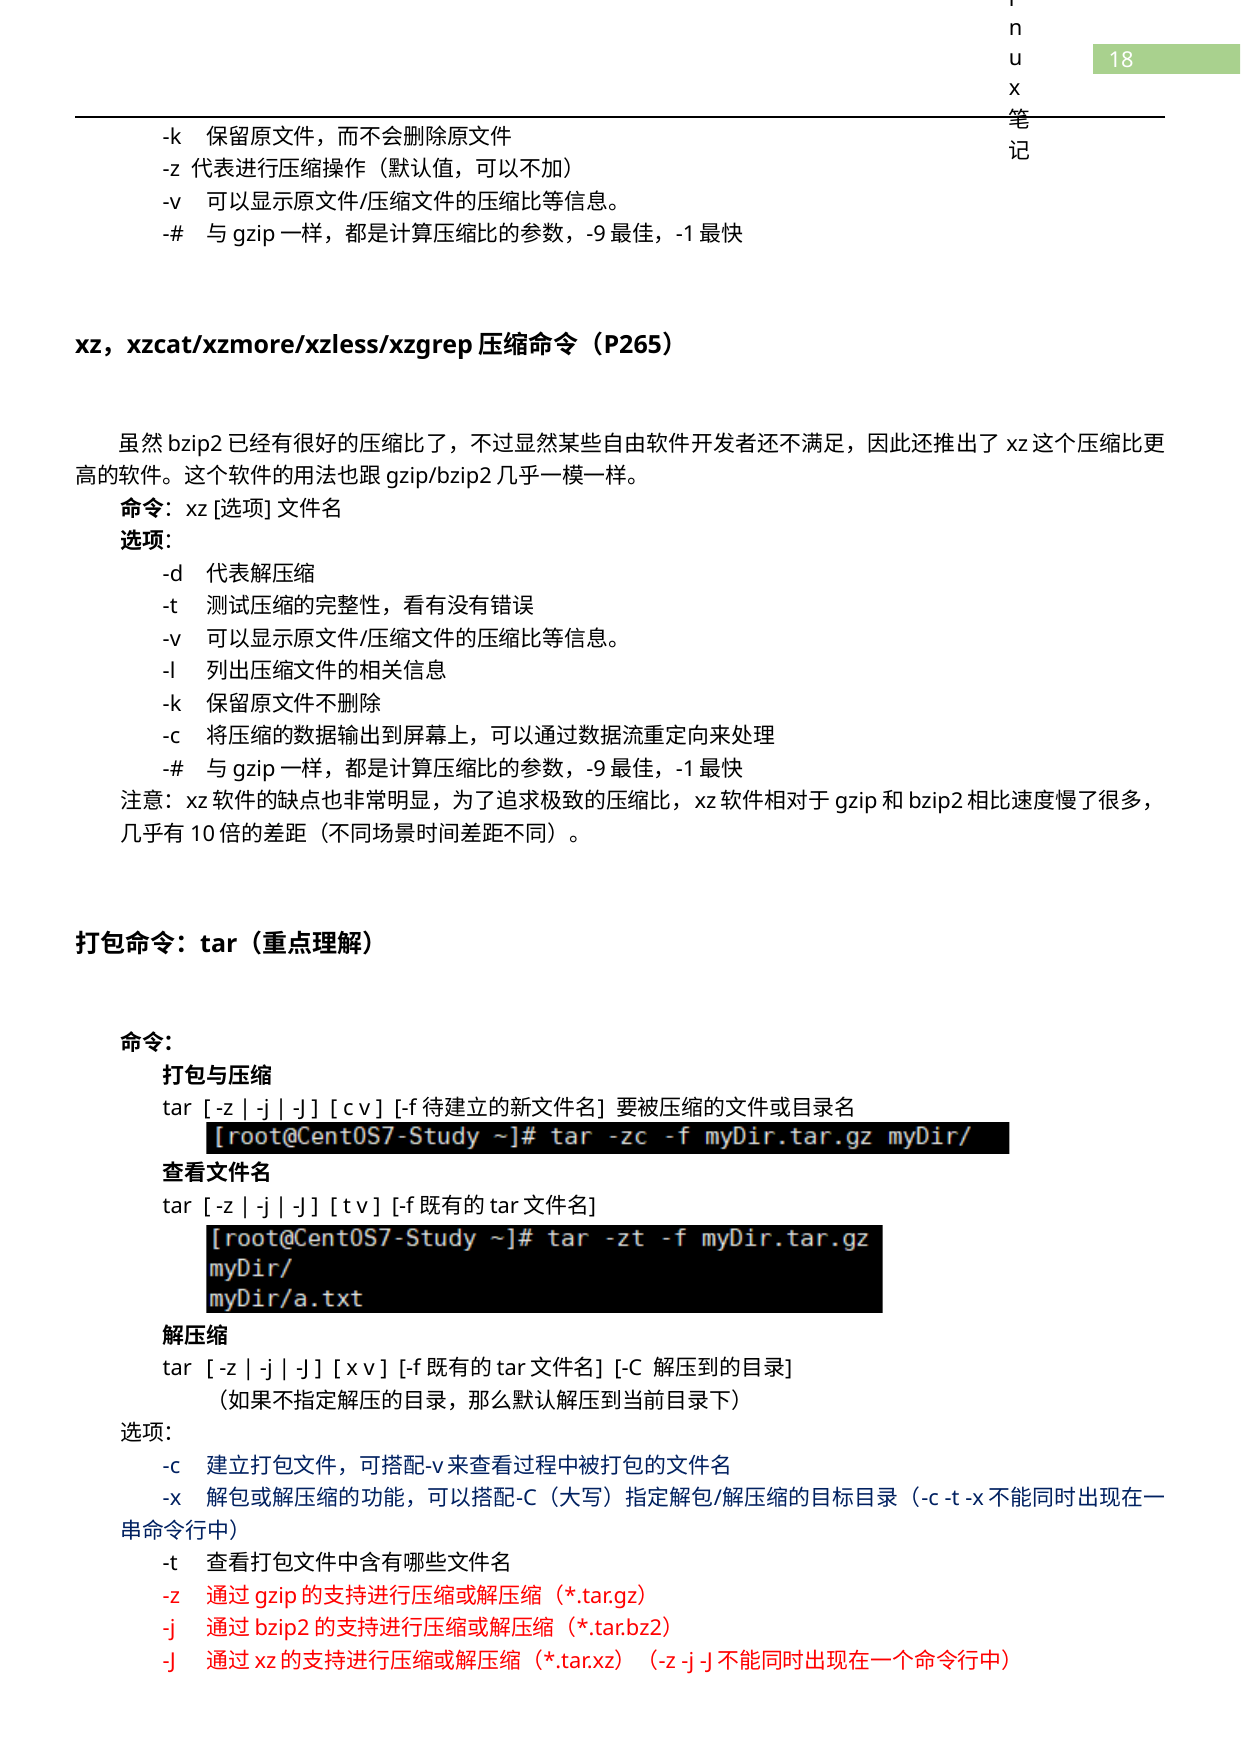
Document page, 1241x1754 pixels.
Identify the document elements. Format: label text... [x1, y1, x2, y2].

list tar [ -z | -j | -J ] [ t v ] [-f 既有的tar文件名] [120, 1187, 1165, 1220]
list -t 查看打包文件中含有哪些文件名 [120, 1545, 1165, 1577]
list 选项： [120, 1415, 1165, 1447]
list -# 与gzip一样，都是计算压缩比的参数，-9最佳，-1最快 [120, 216, 1165, 248]
list 查看文件名 [120, 1155, 1165, 1187]
list 命令：xz [选项] 文件名 [120, 490, 1165, 523]
list -v 可以显示原文件/压缩文件的压缩比等信息。 [120, 183, 1165, 216]
list -l 列出压缩文件的相关信息 [120, 653, 1165, 685]
list -t 测试压缩的完整性，看有没有错误 [120, 588, 1165, 620]
list 命令： [120, 1025, 1165, 1057]
subtitle 打包命令：tar（重点理解） [75, 909, 1165, 974]
list -c 将压缩的数据输出到屏幕上，可以通过数据流重定向来处理 [120, 718, 1165, 750]
list tar [ -z | -j | -J ] [ c v ] [-f 待建立的新文件名] 要被压缩的文件或目录名 [120, 1090, 1165, 1122]
list 打包与压缩 [120, 1057, 1165, 1090]
list -x 解包或解压缩的功能，可以搭配-C（大写）指定解包/解压缩的目标目录（-c -t -x不能同时出现在一串命令行中） [120, 1480, 1165, 1545]
list -z 代表进行压缩操作（默认值，可以不加） [120, 151, 1165, 183]
list -d 代表解压缩 [120, 555, 1165, 588]
list tar [ -z | -j | -J ] [ x v ] [-f 既有的tar文件名] [-C 解压到的目录] [120, 1350, 1165, 1382]
list -c 建立打包文件，可搭配-v来查看过程中被打包的文件名 [120, 1447, 1165, 1480]
list （如果不指定解压的目录，那么默认解压到当前目录下） [120, 1382, 1165, 1415]
picture [206, 1122, 1010, 1154]
list 解压缩 [120, 1317, 1165, 1350]
list -j 通过bzip2的支持进行压缩或解压缩（*.tar.bz2） [120, 1610, 1165, 1642]
list -v 可以显示原文件/压缩文件的压缩比等信息。 [120, 620, 1165, 653]
text 虽然bzip2已经有很好的压缩比了，不过显然某些自由软件开发者还不满足，因此还推出了xz这个压缩比更高的软件。这个软件的用法也跟gzip/bzip2几乎一模一样。 [75, 425, 1165, 490]
list -# 与gzip一样，都是计算压缩比的参数，-9最佳，-1最快 [120, 750, 1165, 783]
list 注意：xz软件的缺点也非常明显，为了追求极致的压缩比，xz软件相对于gzip和bzip2相比速度慢了很多，几乎有10倍的差距（不同场景时间差距不同）。 [120, 783, 1165, 848]
picture [206, 1225, 883, 1313]
list -J 通过xz的支持进行压缩或解压缩（*.tar.xz）（-z -j -J不能同时出现在一个命令行中） [120, 1642, 1165, 1675]
list -z 通过gzip的支持进行压缩或解压缩（*.tar.gz） [120, 1577, 1165, 1610]
list -k 保留原文件不删除 [120, 685, 1165, 718]
subtitle xz，xzcat/xzmore/xzless/xzgrep压缩命令（P265） [75, 310, 1165, 375]
list -k 保留原文件，而不会删除原文件 [120, 118, 1165, 151]
list 选项： [120, 523, 1165, 555]
